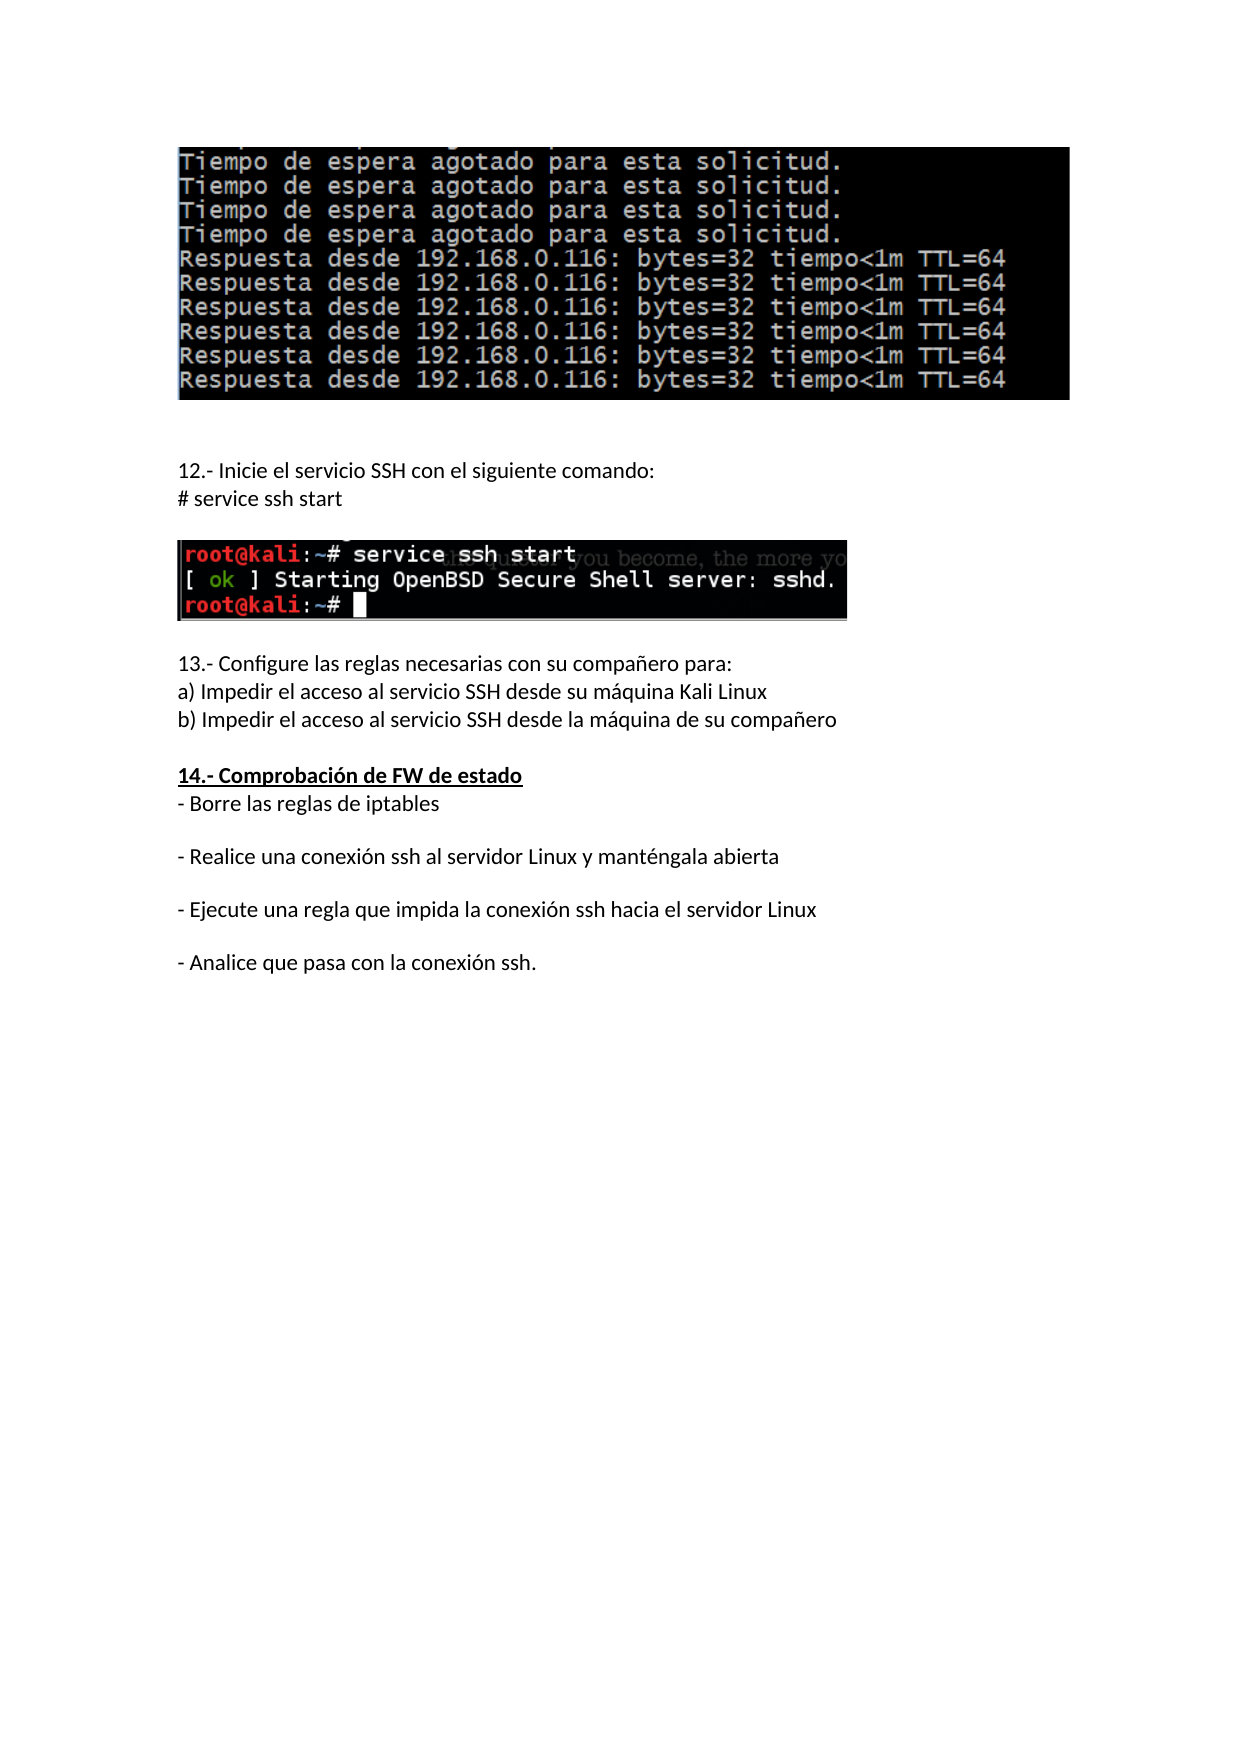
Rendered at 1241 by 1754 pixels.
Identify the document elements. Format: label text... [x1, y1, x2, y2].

text a) Impedir el acceso al servicio SSH desde su máquina Kali Linux [177, 677, 1063, 705]
text - Analice que pasa con la conexión ssh. [177, 948, 1063, 976]
picture [177, 540, 848, 621]
text 12.- Inicie el servicio SSH con el siguiente comando: [177, 456, 1063, 484]
text 13.- Configure las reglas necesarias con su compañero para: [177, 649, 1063, 677]
text - Ejecute una regla que impida la conexión ssh hacia el servidor Linux [177, 895, 1063, 923]
text - Borre las reglas de iptables [177, 789, 1063, 817]
text - Realice una conexión ssh al servidor Linux y manténgala abierta [177, 842, 1063, 870]
text b) Impedir el acceso al servicio SSH desde la máquina de su compañero [177, 705, 1063, 733]
text 14.- Comprobación de FW de estado [177, 761, 1063, 789]
picture [177, 147, 1070, 400]
text # service ssh start [177, 484, 1063, 512]
